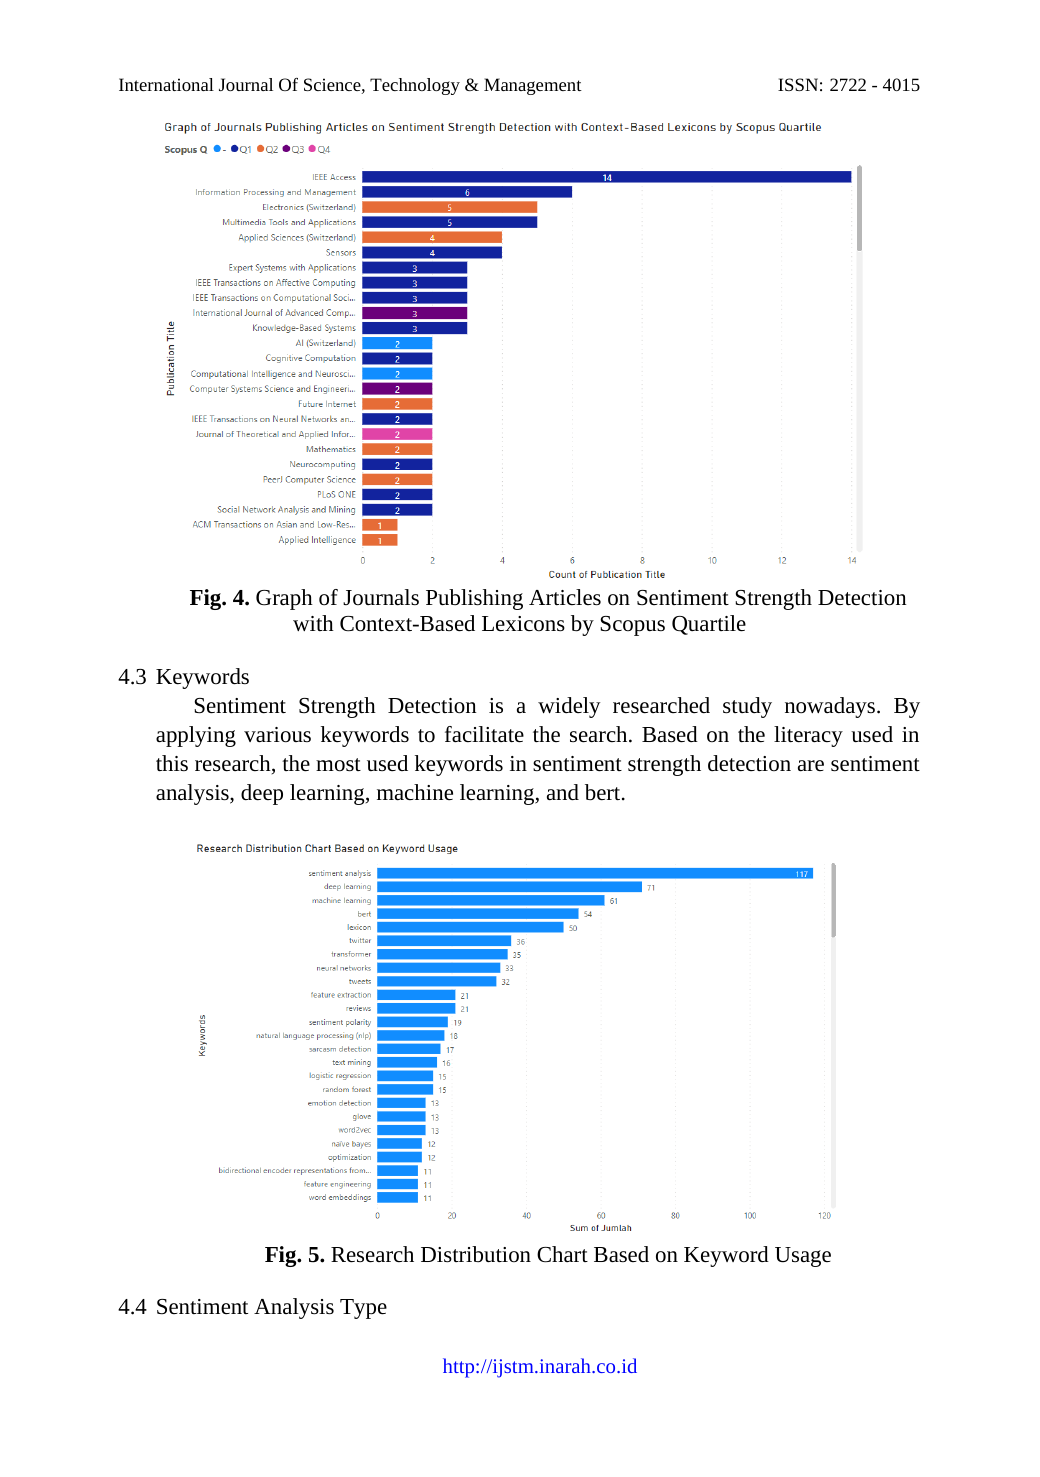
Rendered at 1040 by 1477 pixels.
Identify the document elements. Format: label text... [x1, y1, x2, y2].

text Sentiment Strength Detection is a widely researched study nowadays. By applying various keywords to facilitate the search. Based on the literacy used in this research, the most used keywords in sentiment strength detection are sentiment analysis, deep learning, machine learning, and bert. [156, 692, 921, 805]
text Fig. 4. Graph of Journals Publishing Articles on Sentiment Strength Detection with Context-Based Lexicons by Scopus Quartile [118, 584, 921, 636]
list Sentiment Analysis Type [118, 1293, 921, 1320]
text Fig. 5. Research Distribution Chart Based on Keyword Usage [118, 1241, 921, 1267]
picture [192, 836, 847, 1241]
picture [158, 118, 881, 584]
list Keywords [118, 663, 921, 689]
